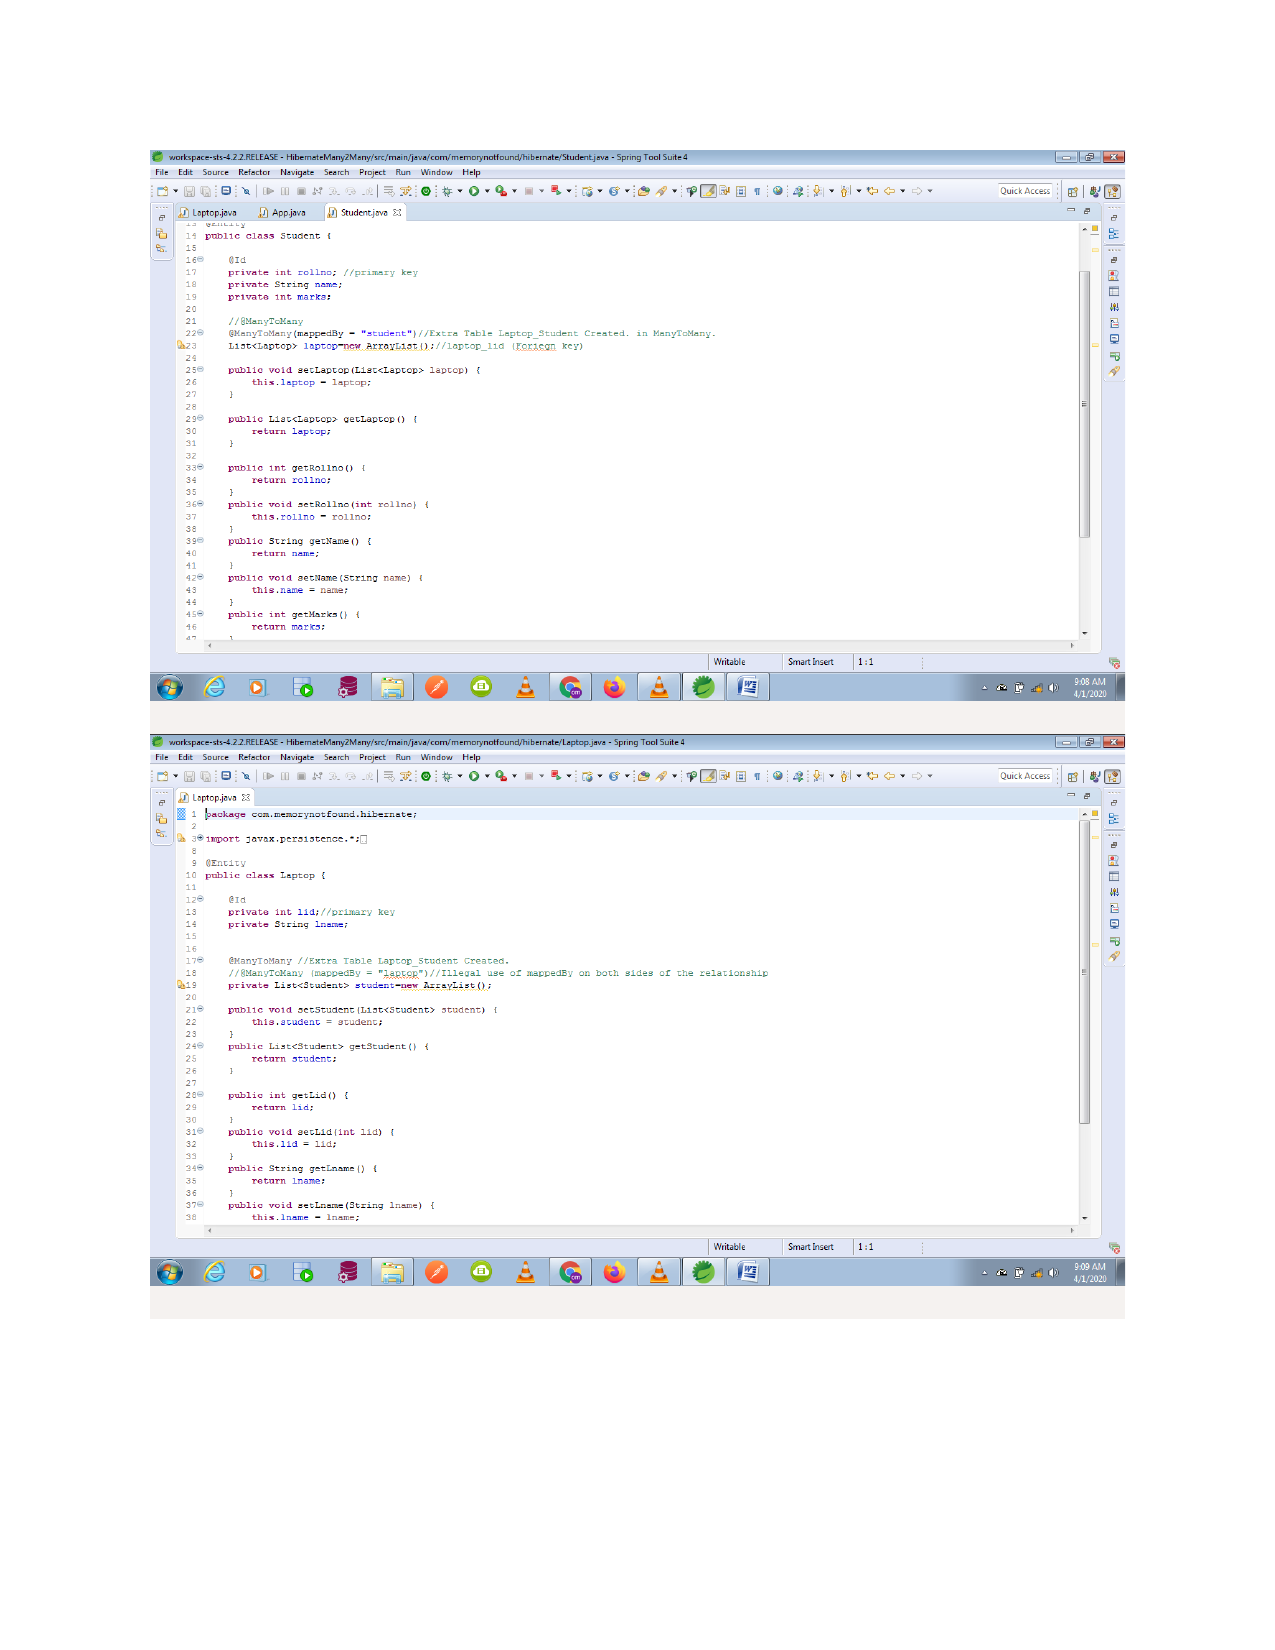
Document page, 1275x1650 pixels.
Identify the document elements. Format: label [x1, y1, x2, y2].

picture [150, 150, 1125, 701]
picture [150, 734, 1125, 1286]
